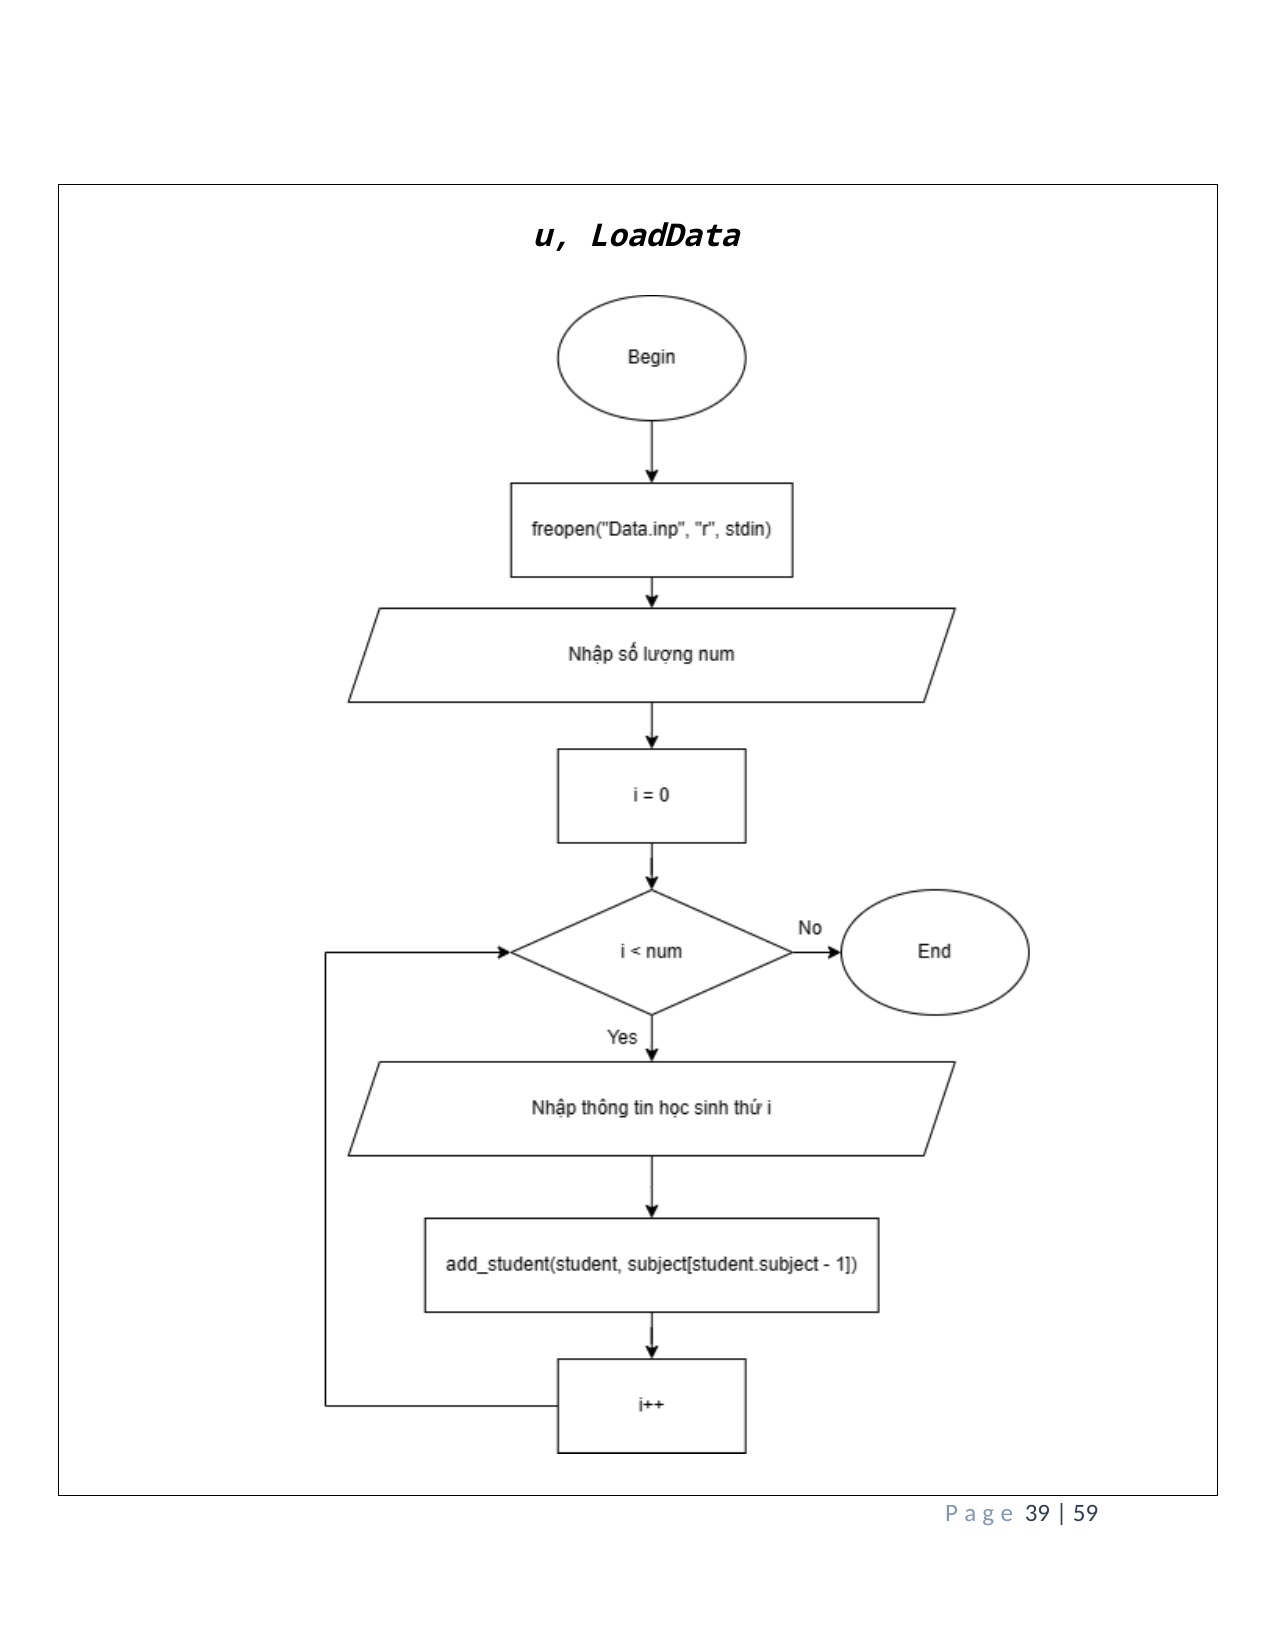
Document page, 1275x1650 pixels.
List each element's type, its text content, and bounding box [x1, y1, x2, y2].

picture [314, 295, 1030, 1454]
text u, LoadData [150, 213, 1125, 255]
